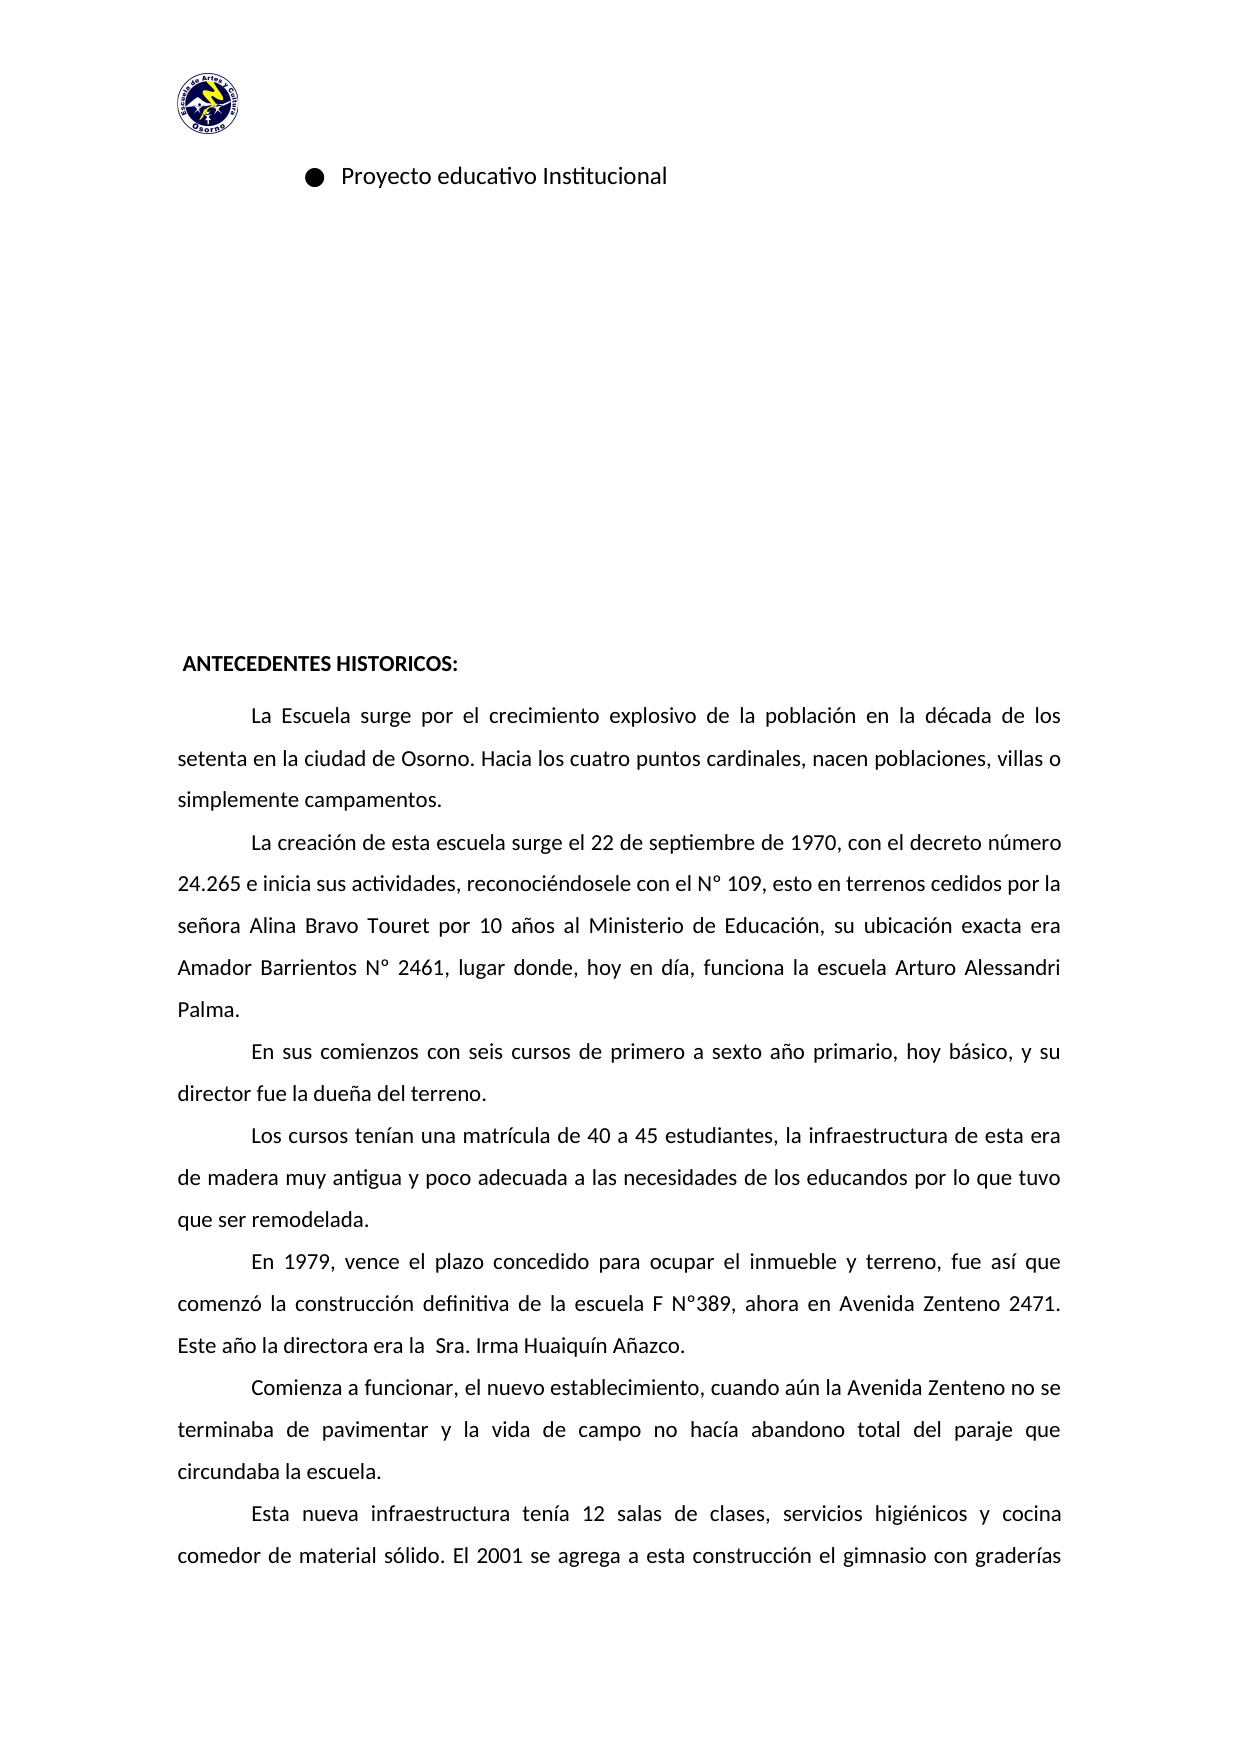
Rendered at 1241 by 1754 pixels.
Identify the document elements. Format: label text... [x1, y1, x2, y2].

text La creación de esta escuela surge el 22 de septiembre de 1970, con el decreto número 24.265 e inicia sus actividades, reconociéndosele con el Nº 109, esto en terrenos cedidos por la señora Alina Bravo Touret por 10 años al Ministerio de Educación, su ubicación exacta era Amador Barrientos Nº 2461, lugar donde, hoy en día, funciona la escuela Arturo Alessandri Palma. [177, 828, 1063, 1023]
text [177, 1499, 1063, 1569]
text Los cursos tenían una matrícula de 40 a 45 estudiantes, la infraestructura de esta era de madera muy antigua y poco adecuada a las necesidades de los educandos por lo que tuvo que ser remodelada. [177, 1121, 1063, 1233]
text Comienza a funcionar, el nuevo establecimiento, cuando aún la Avenida Zenteno no se terminaba de pavimentar y la vida de campo no hacía abandono total del paraje que circundaba la escuela. [177, 1373, 1063, 1485]
text En 1979, vence el plazo concedido para ocupar el inmueble y terreno, fue así que comenzó la construcción definitiva de la escuela F Nº389, ahora en Avenida Zenteno 2471. Este año la directora era la Sra. Irma Huaiquín Añazco. [177, 1247, 1063, 1359]
text En sus comienzos con seis cursos de primero a sexto año primario, hoy básico, y su director fue la dueña del terreno. [177, 1037, 1063, 1107]
text ANTECEDENTES HISTORICOS: [177, 649, 1063, 677]
picture [177, 73, 239, 134]
list Proyecto educativo Institucional [303, 148, 1026, 199]
text La Escuela surge por el crecimiento explosivo de la población en la década de los setenta en la ciudad de Osorno. Hacia los cuatro puntos cardinales, nacen poblaciones, villas o simplemente campamentos. [177, 702, 1063, 814]
